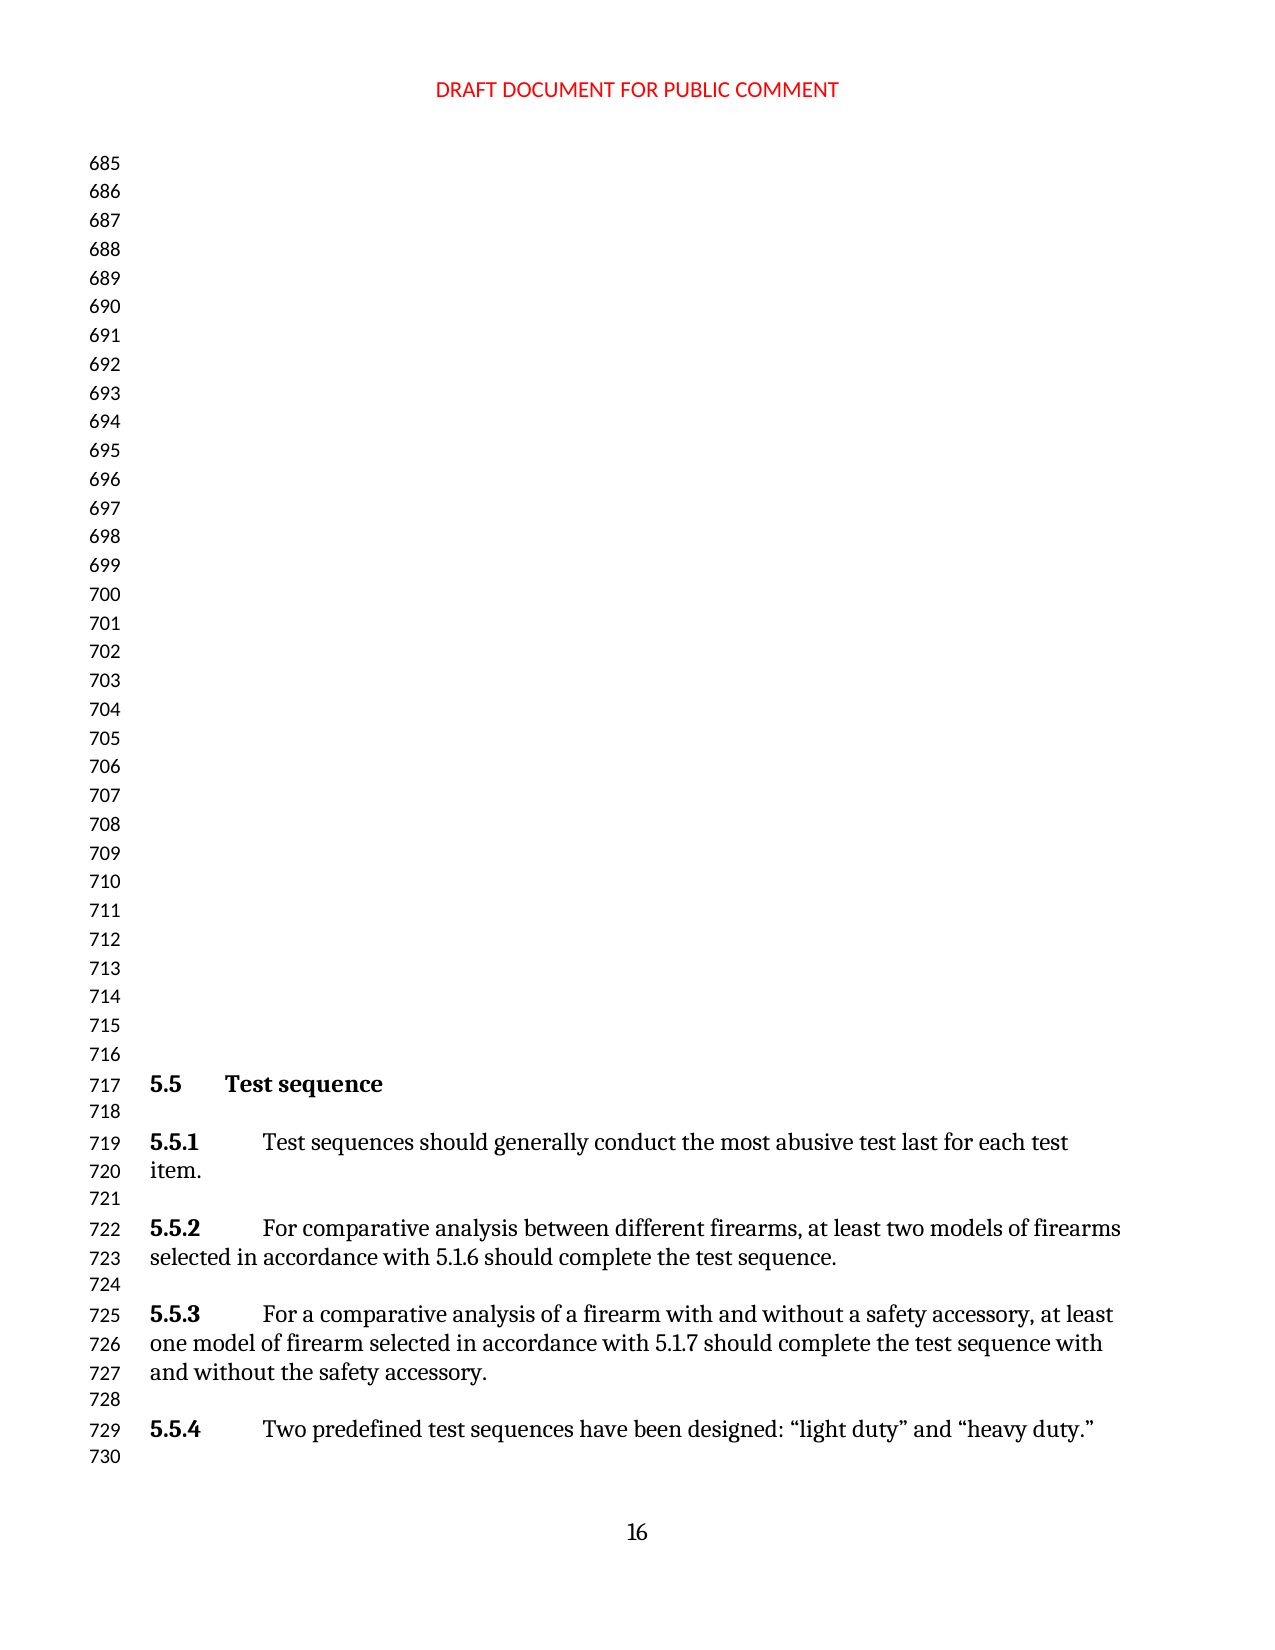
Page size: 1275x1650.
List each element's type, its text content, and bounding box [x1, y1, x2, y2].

text 5.5.4 Two predefined test sequences have been designed: “light duty” and “heavy duty.” [150, 1415, 1125, 1444]
text 5.5.2 For comparative analysis between different firearms, at least two models of firearms selected in accordance with 5.1.6 should complete the test sequence. [150, 1214, 1125, 1271]
text 5.5 Test sequence [150, 1070, 1125, 1099]
text 5.5.1 Test sequences should generally conduct the most abusive test last for each test item. [150, 1127, 1125, 1185]
text 5.5.3 For a comparative analysis of a firearm with and without a safety accessory, at least one model of firearm selected in accordance with 5.1.7 should complete the test sequence with and without the safety accessory. [150, 1300, 1125, 1386]
